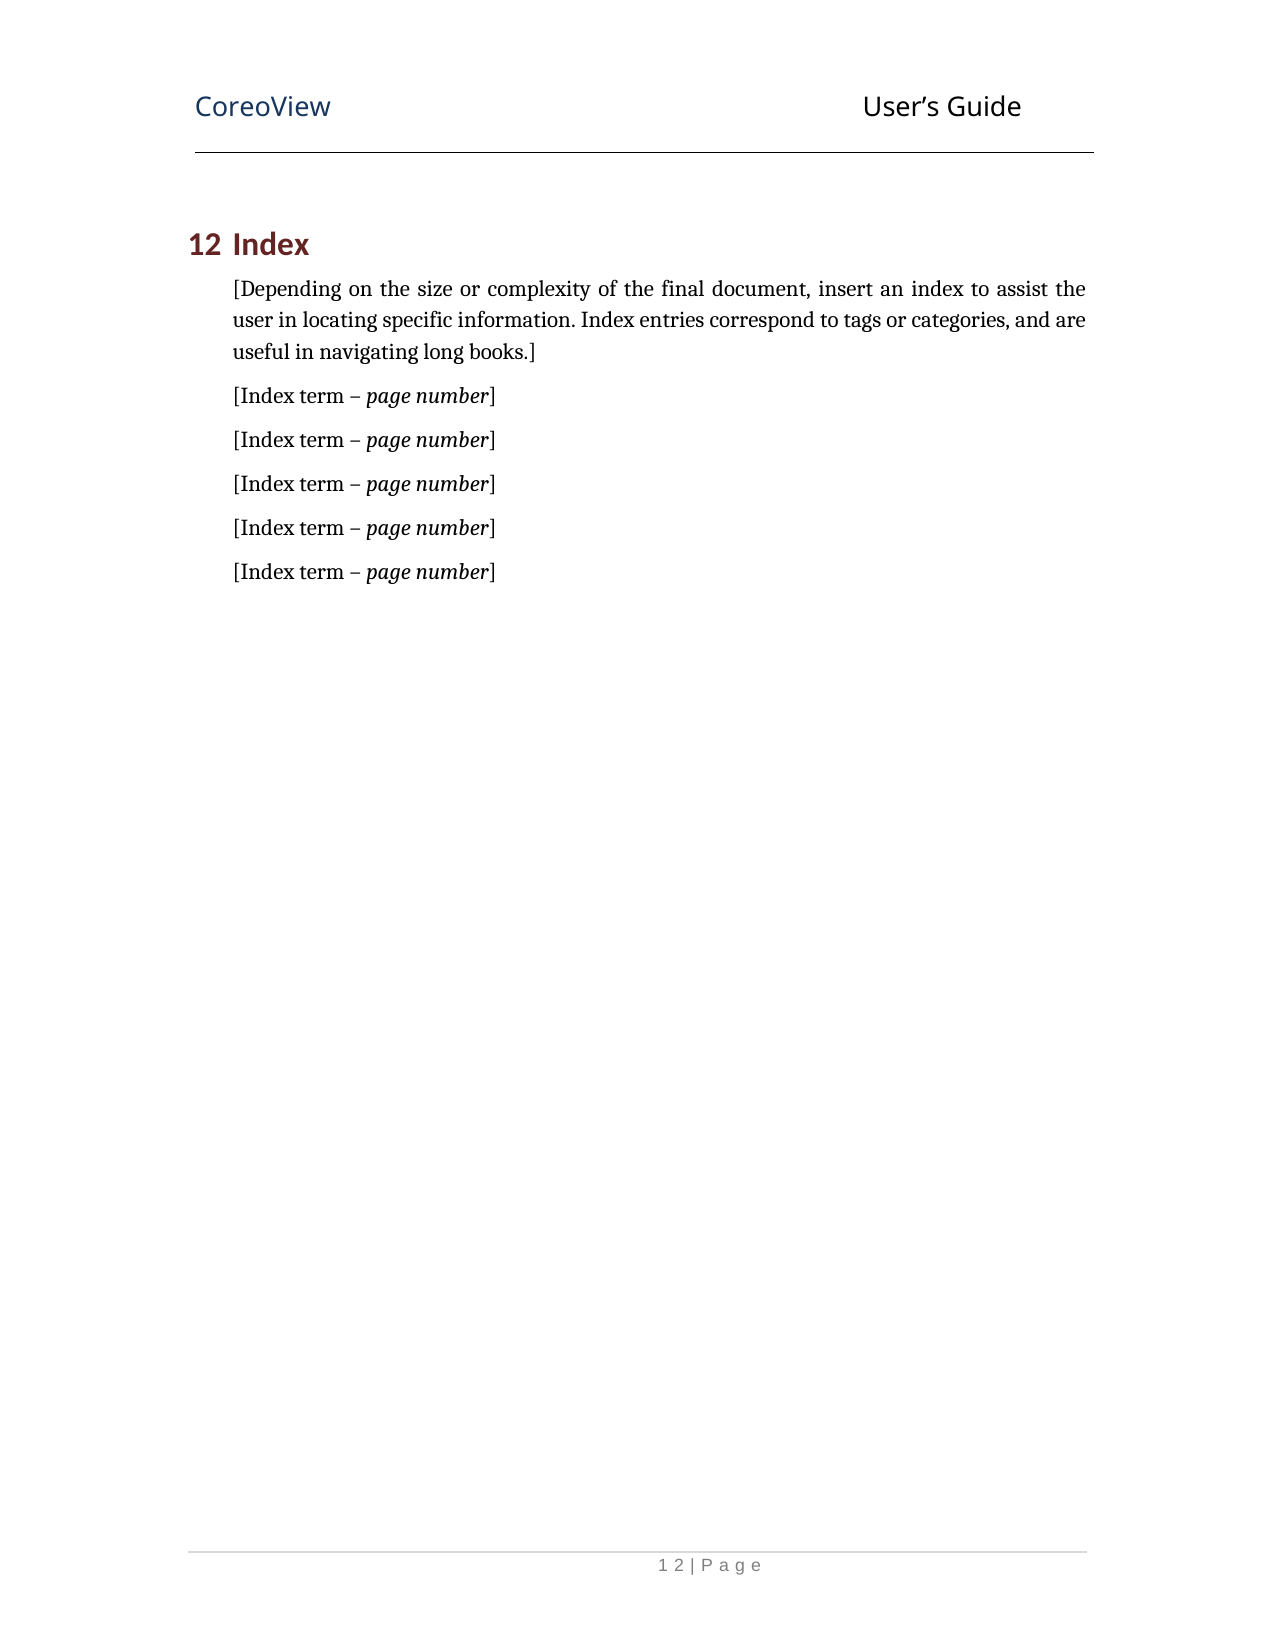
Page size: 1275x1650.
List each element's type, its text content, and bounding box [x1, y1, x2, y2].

text [Index term – page number] [232, 427, 1087, 453]
text [Index term – page number] [232, 383, 1087, 409]
text [Depending on the size or complexity of the final document, insert an index to assist the user in locating specific information. Index entries correspond to tags or categories, and are useful in navigating long books.] [232, 276, 1087, 365]
text [Index term – page number] [232, 515, 1087, 541]
text [Index term – page number] [232, 559, 1087, 586]
subtitle Index [187, 222, 1087, 263]
text [Index term – page number] [232, 471, 1087, 497]
